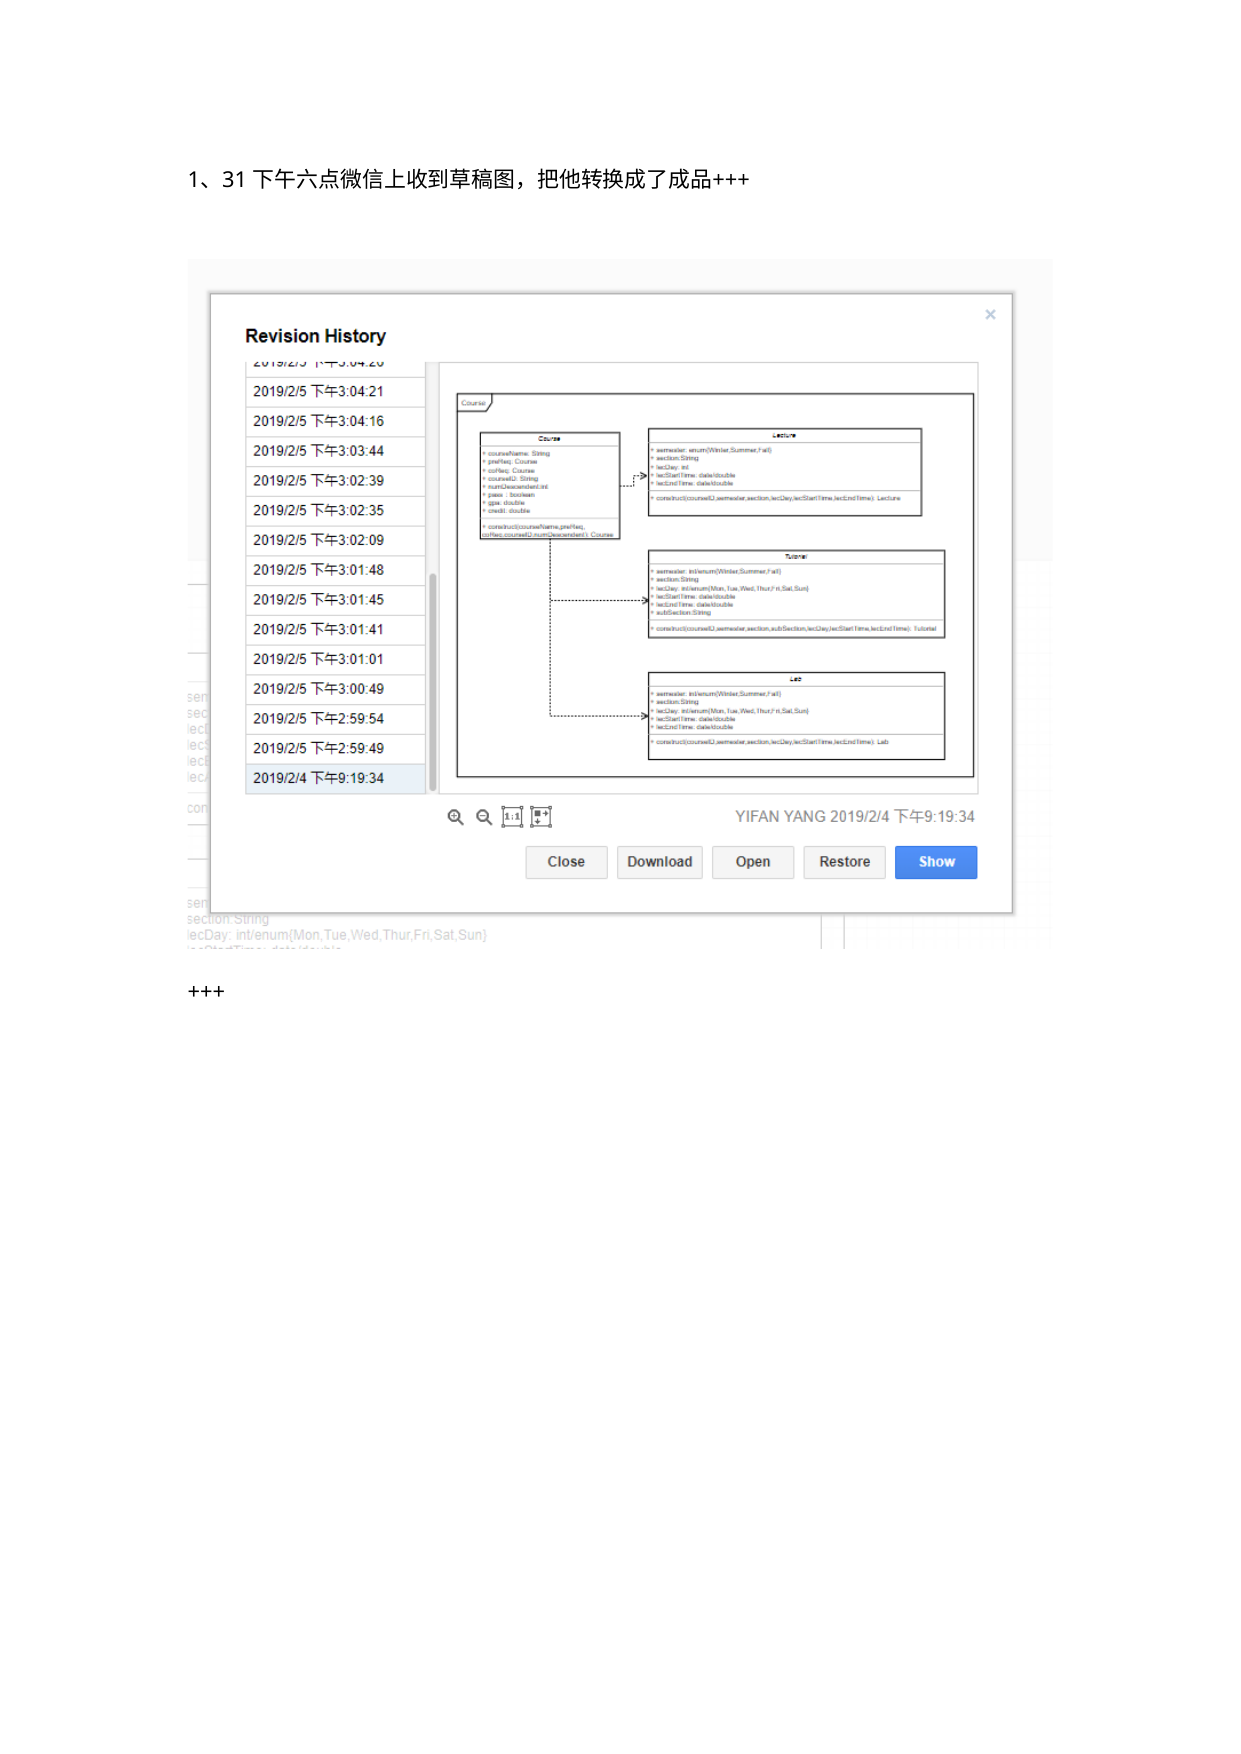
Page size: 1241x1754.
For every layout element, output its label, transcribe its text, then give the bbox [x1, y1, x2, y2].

text 1、31 下午六点微信上收到草稿图，把他转换成了成品+++ [187, 162, 1053, 194]
text +++ [187, 949, 1053, 1007]
picture [187, 259, 1053, 949]
